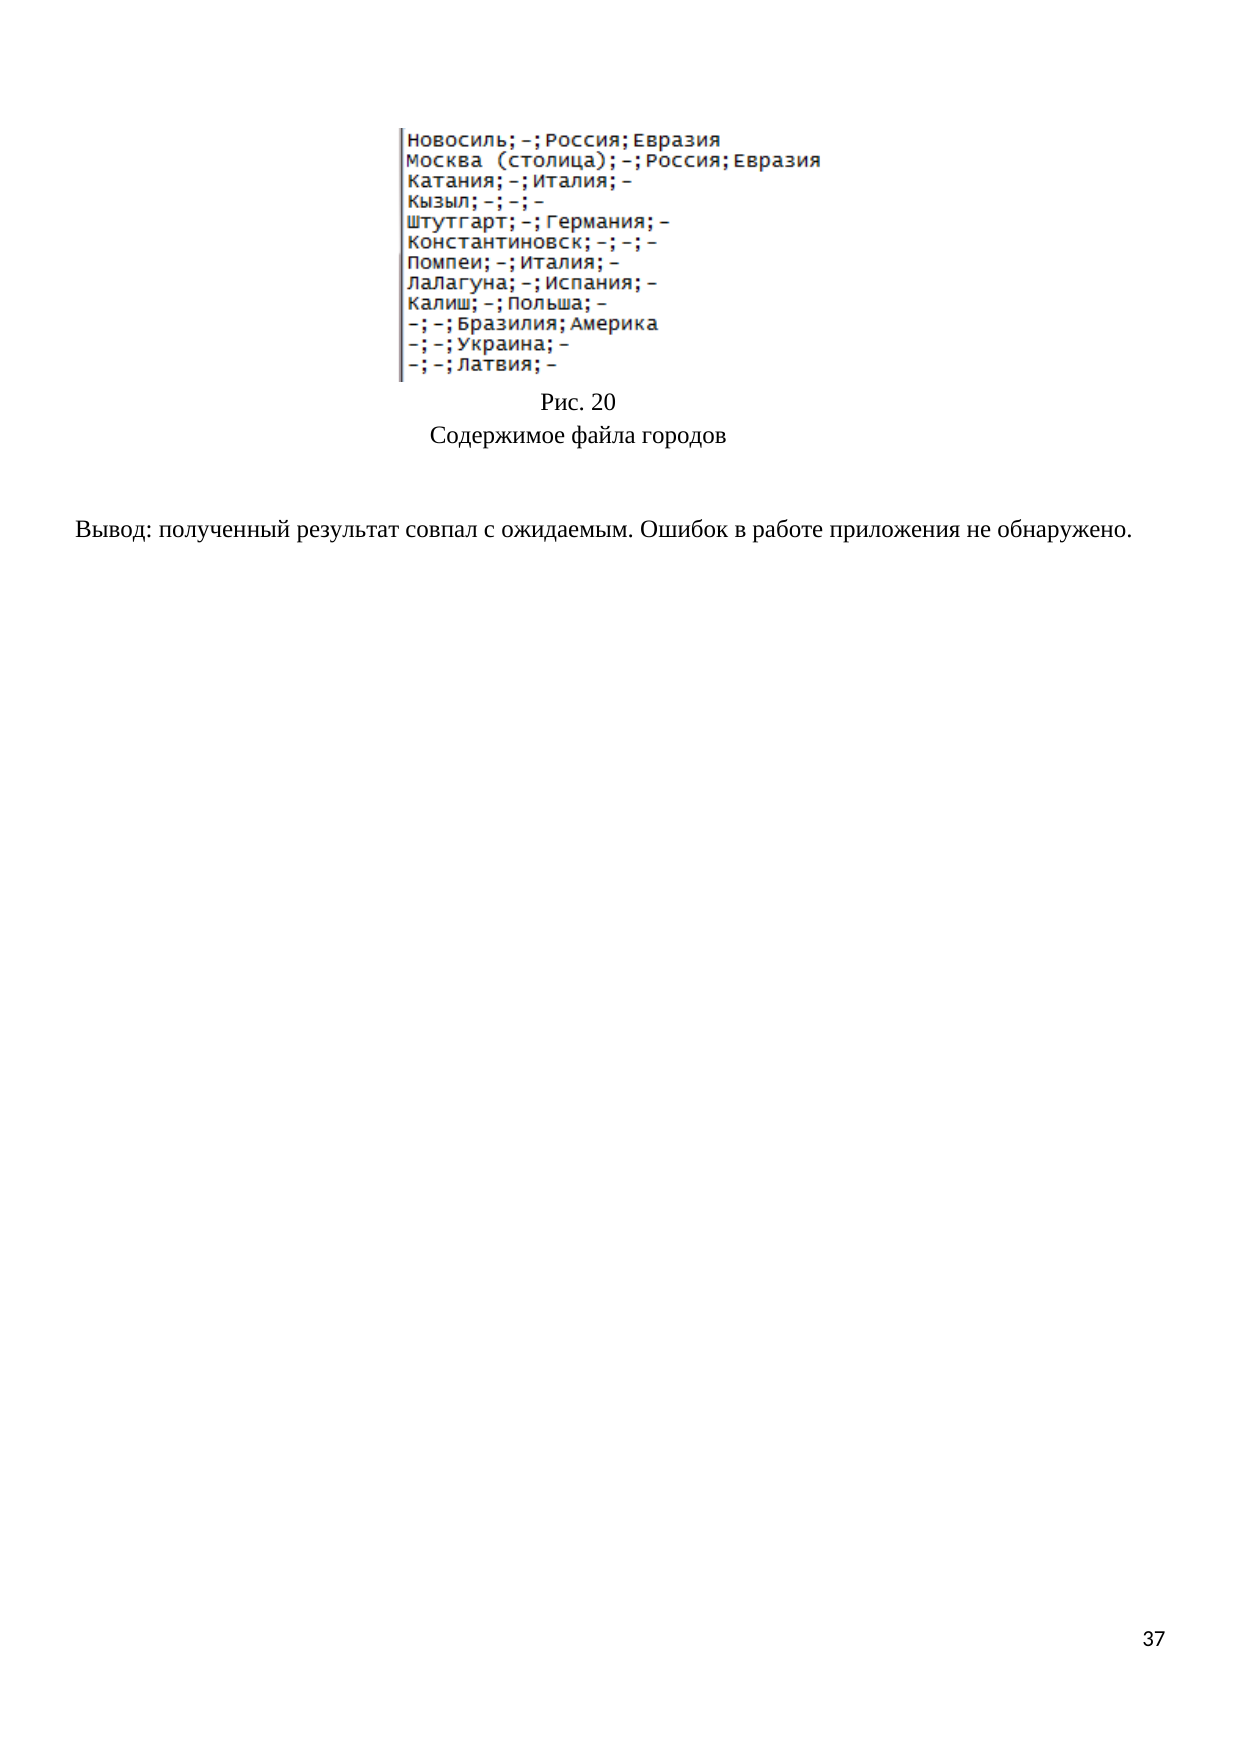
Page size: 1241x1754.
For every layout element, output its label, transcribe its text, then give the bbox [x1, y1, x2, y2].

text Вывод: полученный результат совпал с ожидаемым. Ошибок в работе приложения не обнаружено. [75, 514, 1165, 543]
picture [398, 128, 842, 382]
